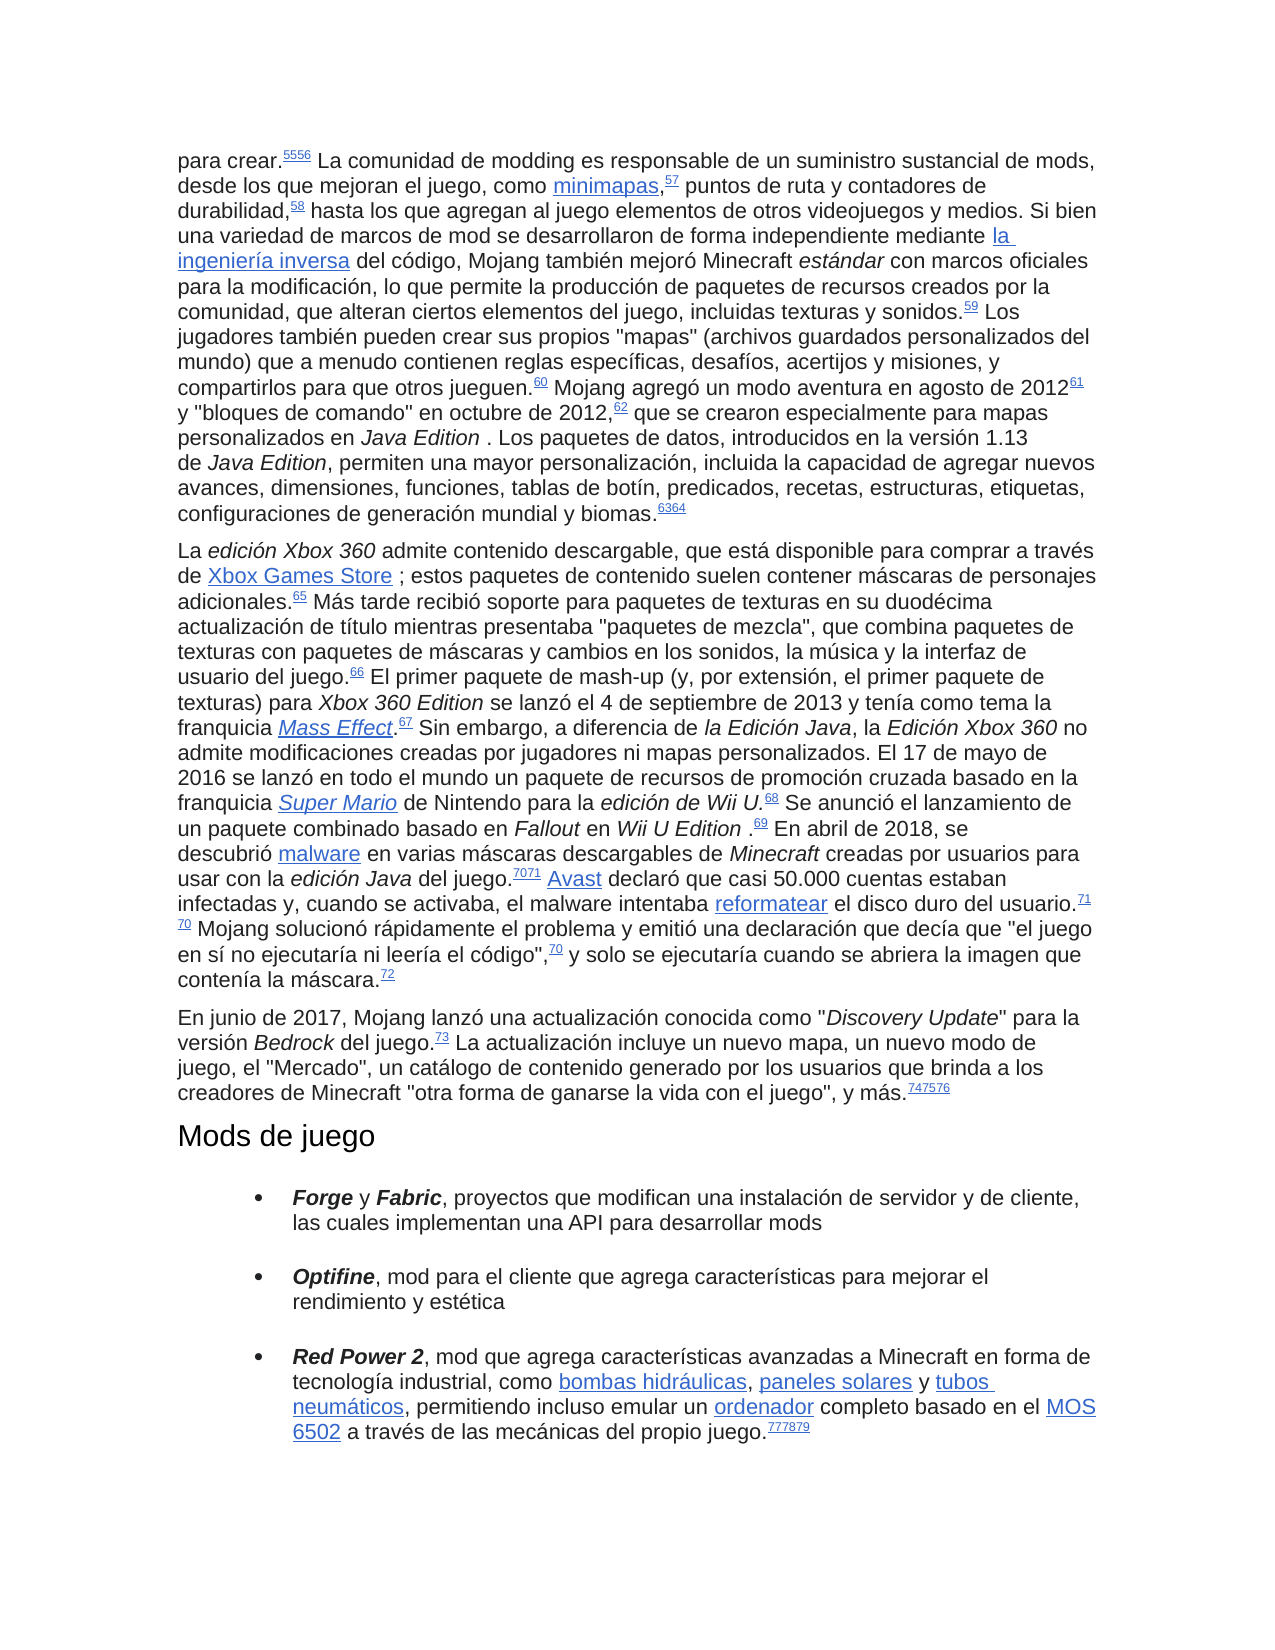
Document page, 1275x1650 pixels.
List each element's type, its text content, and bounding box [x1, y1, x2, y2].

subtitle Mods de juego [177, 1118, 1098, 1153]
list Optifine, mod para el cliente que agrega características para mejorar el rendimiento y estética [255, 1264, 1098, 1314]
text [177, 148, 1098, 526]
list Forge y Fabric, proyectos que modifican una instalación de servidor y de cliente, las cuales implementan una API para desarrollar mods [255, 1184, 1098, 1235]
text La edición Xbox 360 admite contenido descargable, que está disponible para comprar a través de Xbox Games Store ; estos paquetes de contenido suelen contener máscaras de personajes adicionales.65​ Más tarde recibió soporte para paquetes de texturas en su duodécima actualización de título mientras presentaba "paquetes de mezcla", que combina paquetes de texturas con paquetes de máscaras y cambios en los sonidos, la música y la interfaz de usuario del juego.66​ El primer paquete de mash-up (y, por extensión, el primer paquete de texturas) para Xbox 360 Edition se lanzó el 4 de septiembre de 2013 y tenía como tema la franquicia Mass Effect.67​ Sin embargo, a diferencia de la Edición Java, la Edición Xbox 360 no admite modificaciones creadas por jugadores ni mapas personalizados. El 17 de mayo de 2016 se lanzó en todo el mundo un paquete de recursos de promoción cruzada basado en la franquicia Super Mario de Nintendo para la edición de Wii U.68​ Se anunció el lanzamiento de un paquete combinado basado en Fallout en Wii U Edition .69​ En abril de 2018, se descubrió malware en varias máscaras descargables de Minecraft creadas por usuarios para usar con la edición Java del juego.70​71​ Avast declaró que casi 50.000 cuentas estaban infectadas y, cuando se activaba, el malware intentaba reformatear el disco duro del usuario.71​70​ Mojang solucionó rápidamente el problema y emitió una declaración que decía que "el juego en sí no ejecutaría ni leería el código",70​ y solo se ejecutaría cuando se abriera la imagen que contenía la máscara.72​ [177, 538, 1098, 992]
text En junio de 2017, Mojang lanzó una actualización conocida como "Discovery Update" para la versión Bedrock del juego.73​ La actualización incluye un nuevo mapa, un nuevo modo de juego, el "Mercado", un catálogo de contenido generado por los usuarios que brinda a los creadores de Minecraft "otra forma de ganarse la vida con el juego", y más.74​75​76​ [177, 1004, 1098, 1105]
list Red Power 2, mod que agrega características avanzadas a Minecraft en forma de tecnología industrial, como bombas hidráulicas, paneles solares y tubos neumáticos, permitiendo incluso emular un ordenador completo basado en el MOS 6502 a través de las mecánicas del propio juego.77​78​79​ [255, 1344, 1098, 1444]
